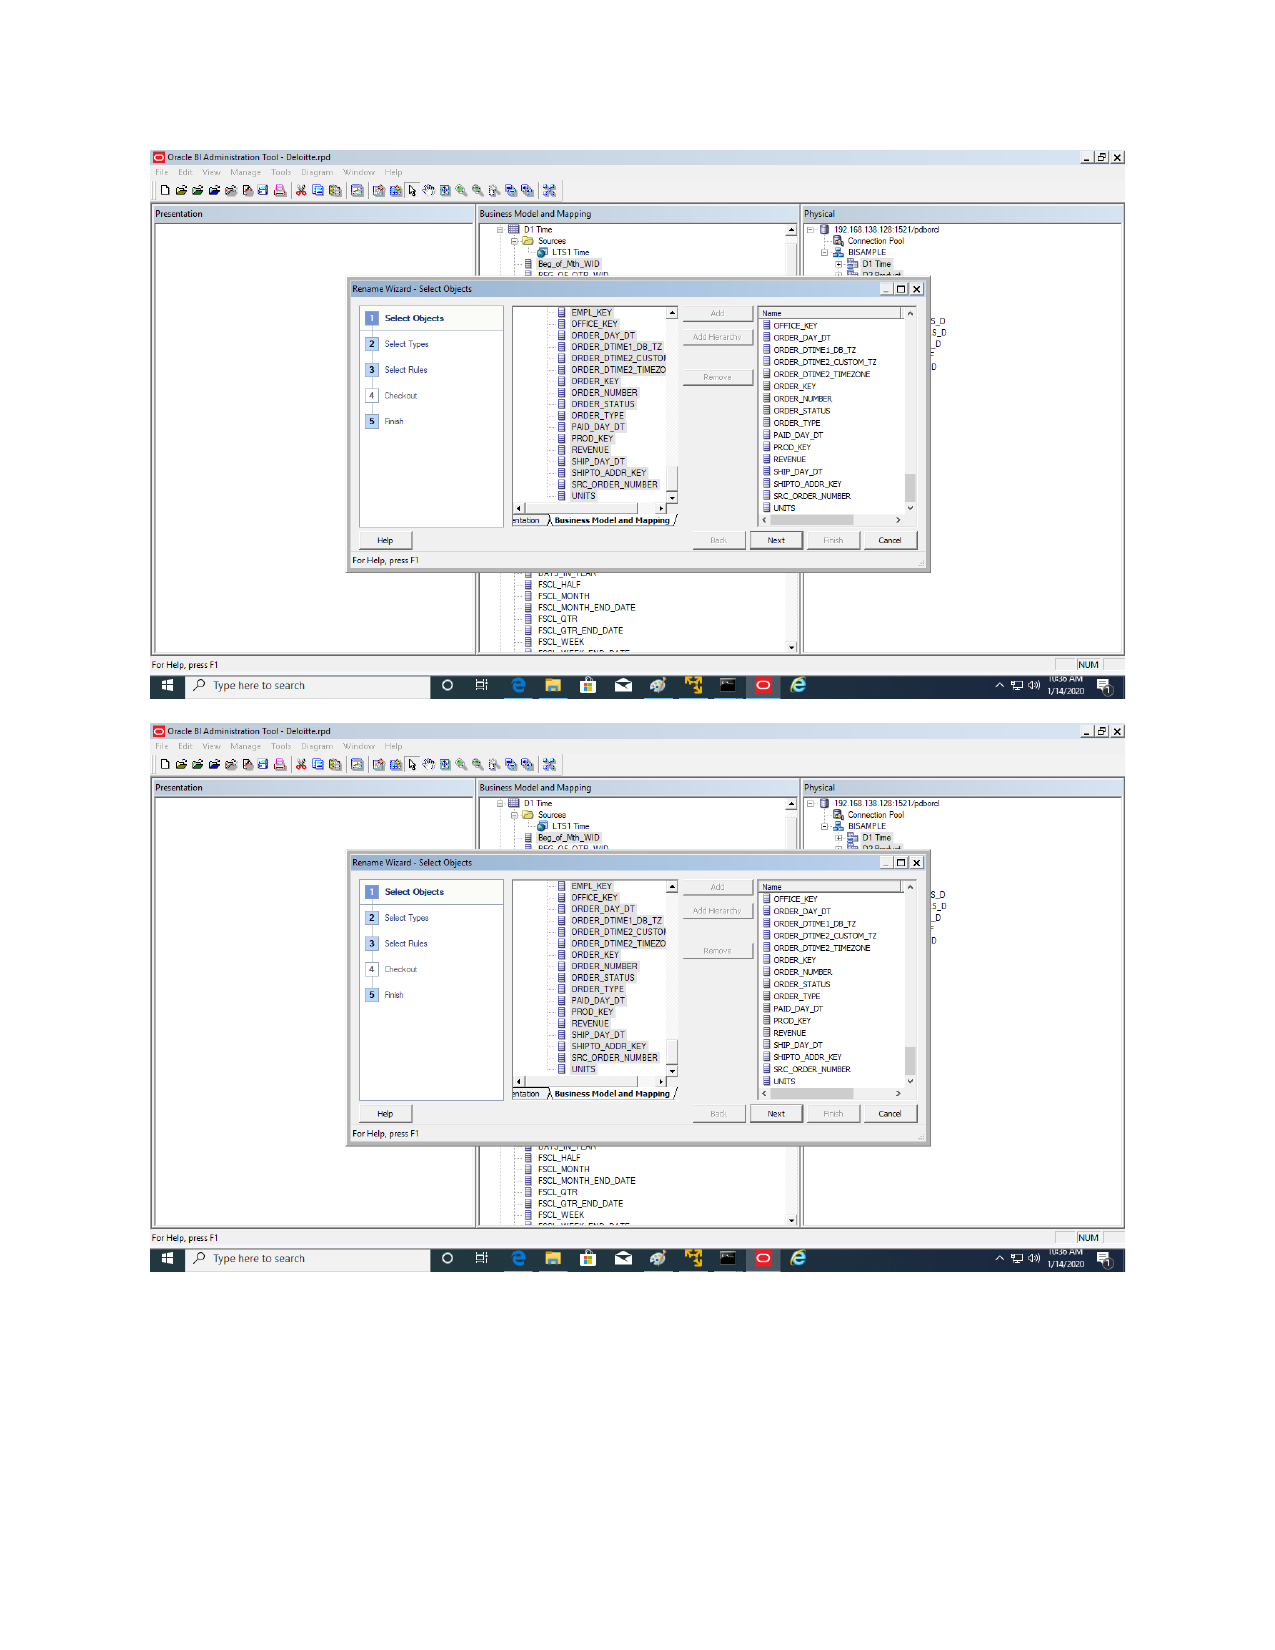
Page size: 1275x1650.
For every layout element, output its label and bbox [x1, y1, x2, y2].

picture [150, 150, 1125, 699]
picture [150, 723, 1125, 1272]
